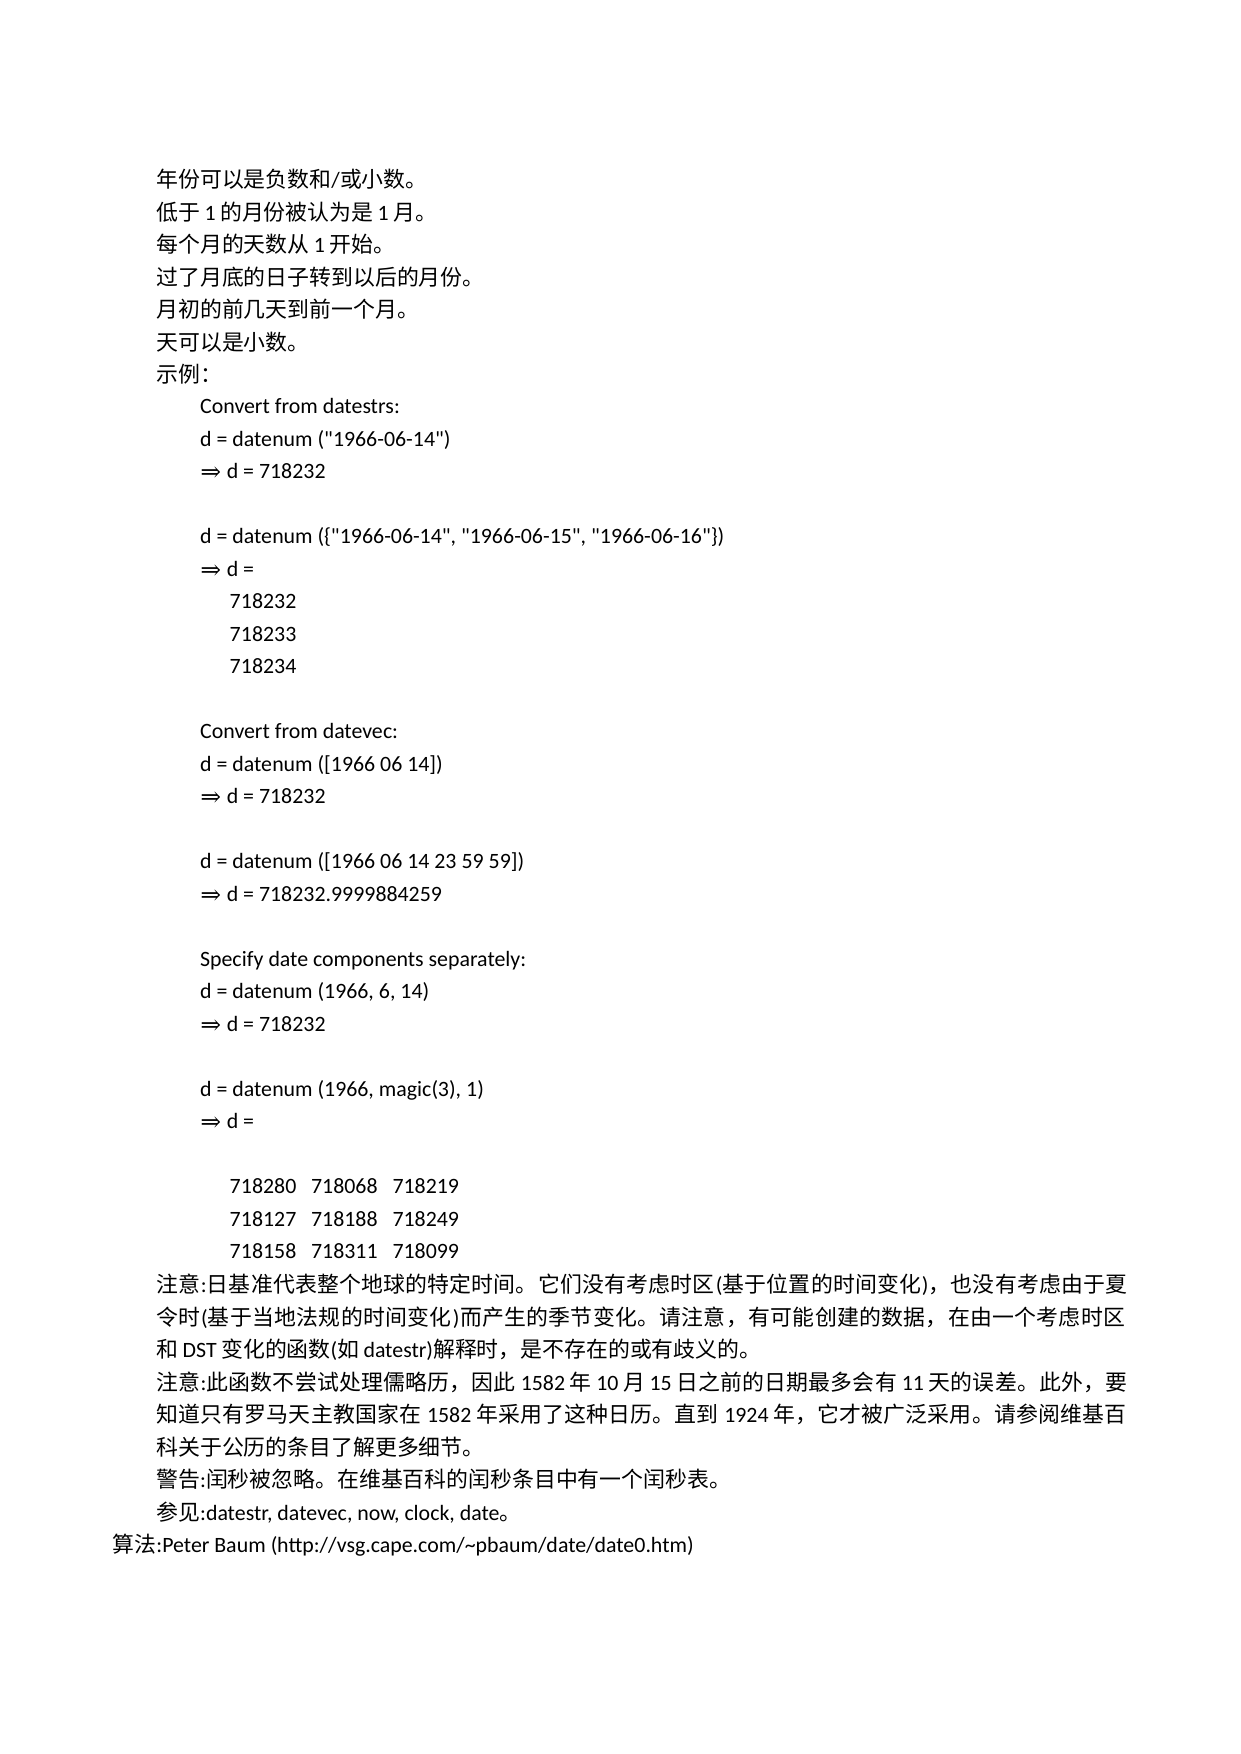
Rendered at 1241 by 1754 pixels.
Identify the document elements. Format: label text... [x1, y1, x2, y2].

text 718232 [200, 584, 1128, 617]
text d = datenum ([1966 06 14 23 59 59]) [200, 844, 1128, 877]
text 示例： [156, 357, 1128, 389]
text d = datenum ({"1966-06-14", "1966-06-15", "1966-06-16"}) [200, 519, 1128, 552]
text d = datenum (1966, 6, 14) [200, 974, 1128, 1007]
text ⇒ d = [200, 552, 1128, 584]
text d = datenum ("1966-06-14") [200, 422, 1128, 454]
text 718280 718068 718219 [200, 1169, 1128, 1202]
text 718158 718311 718099 [200, 1234, 1128, 1267]
text 注意:日基准代表整个地球的特定时间。它们没有考虑时区(基于位置的时间变化)，也没有考虑由于夏令时(基于当地法规的时间变化)而产生的季节变化。请注意，有可能创建的数据，在由一个考虑时区和DST变化的函数(如datestr)解释时，是不存在的或有歧义的。 [156, 1267, 1128, 1364]
text ⇒ d = 718232.9999884259 [200, 877, 1128, 909]
text ⇒ d = 718232 [200, 1007, 1128, 1039]
text ⇒ d = [200, 1104, 1128, 1137]
text d = datenum ([1966 06 14]) [200, 747, 1128, 779]
text 月初的前几天到前一个月。 [156, 292, 1128, 324]
text ⇒ d = 718232 [200, 454, 1128, 487]
text 718233 [200, 617, 1128, 649]
text 注意:此函数不尝试处理儒略历，因此1582年10月15日之前的日期最多会有11天的误差。此外，要知道只有罗马天主教国家在1582年采用了这种日历。直到1924年，它才被广泛采用。请参阅维基百科关于公历的条目了解更多细节。 [156, 1364, 1128, 1462]
text 参见:datestr, datevec, now, clock, date。 [156, 1494, 1128, 1527]
text 低于1的月份被认为是1月。 [156, 194, 1128, 227]
text 算法:Peter Baum (http://vsg.cape.com/~pbaum/date/date0.htm) [112, 1527, 1128, 1559]
text 过了月底的日子转到以后的月份。 [156, 259, 1128, 292]
text 天可以是小数。 [156, 324, 1128, 357]
text Convert from datestrs: [200, 389, 1128, 422]
text 年份可以是负数和/或小数。 [156, 162, 1128, 194]
text d = datenum (1966, magic(3), 1) [200, 1072, 1128, 1104]
text 718127 718188 718249 [200, 1202, 1128, 1234]
text 警告:闰秒被忽略。在维基百科的闰秒条目中有一个闰秒表。 [156, 1462, 1128, 1494]
text Convert from datevec: [200, 714, 1128, 747]
text 718234 [200, 649, 1128, 682]
text ⇒ d = 718232 [200, 779, 1128, 812]
text 每个月的天数从1开始。 [156, 227, 1128, 259]
text Specify date components separately: [200, 942, 1128, 974]
